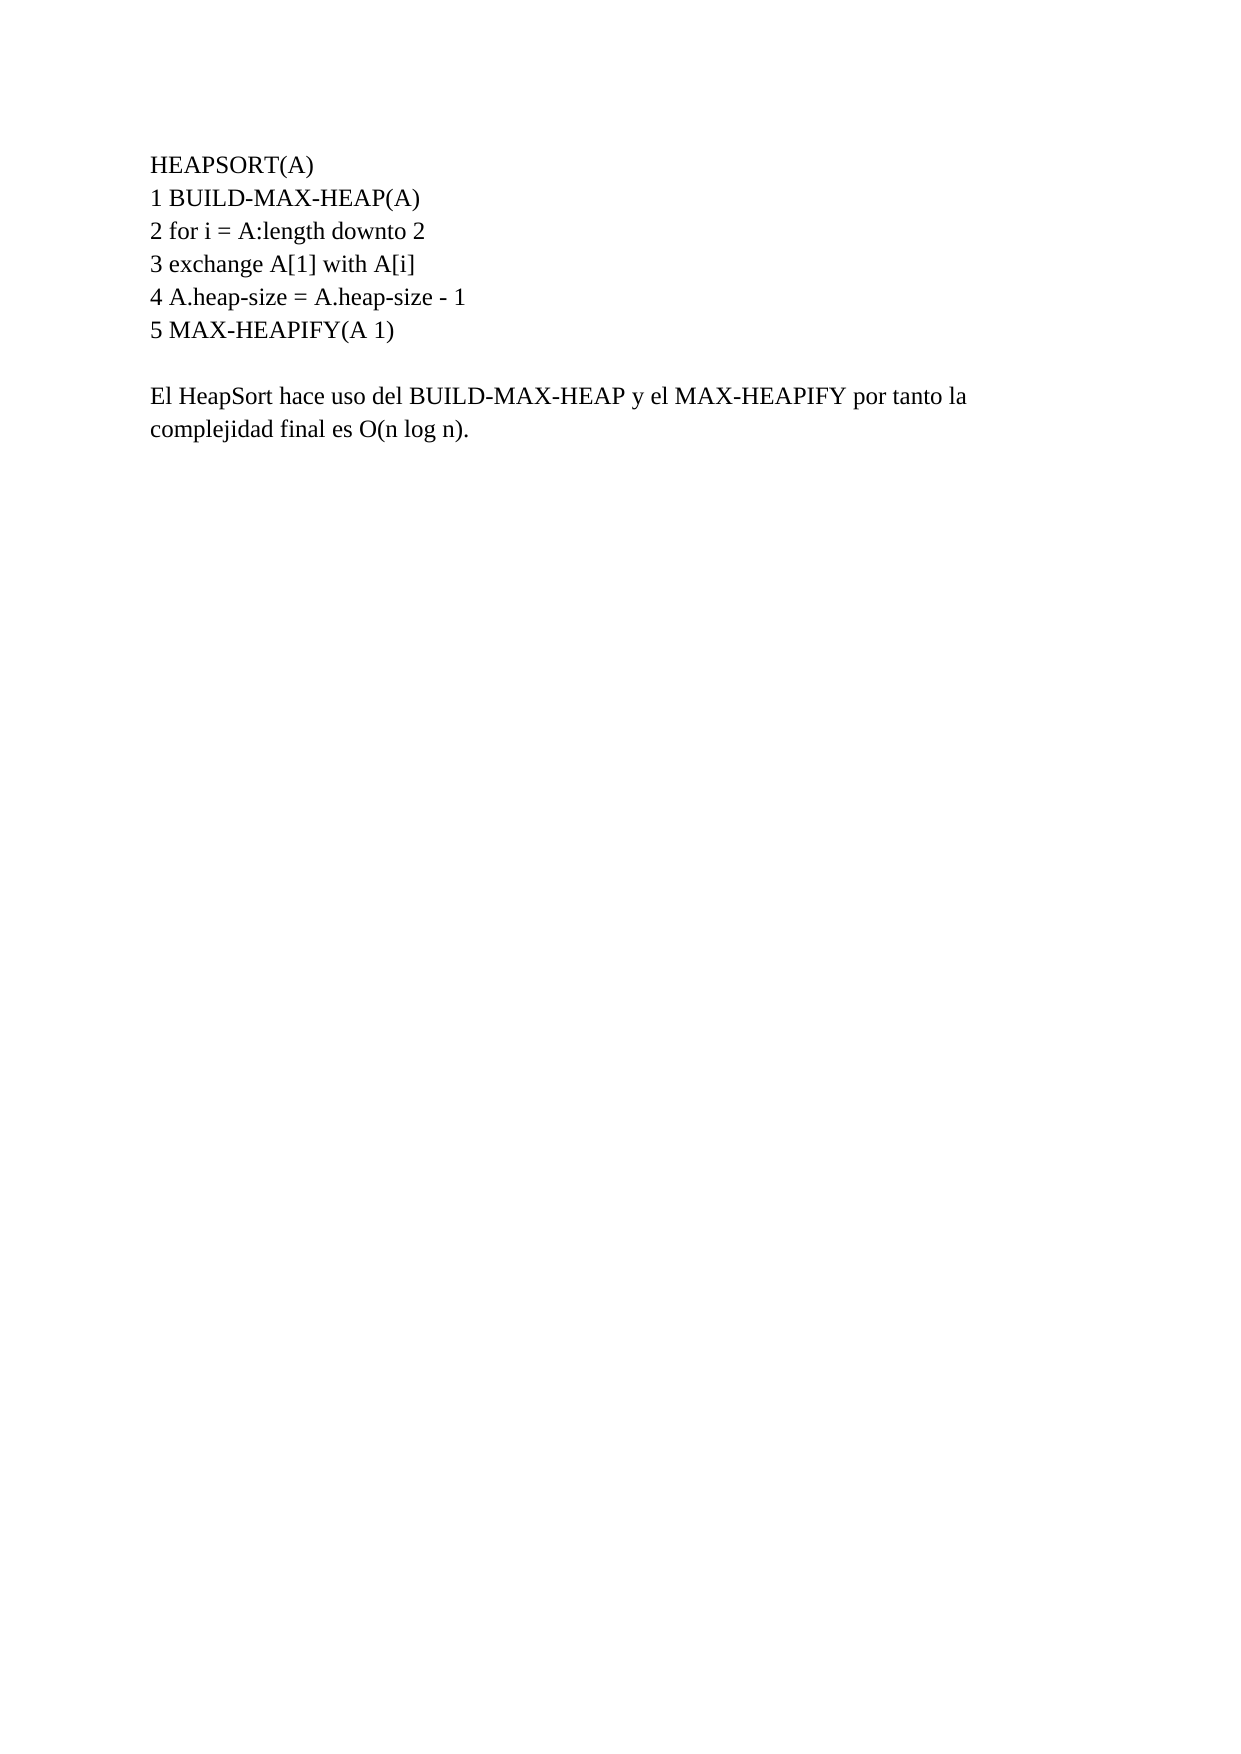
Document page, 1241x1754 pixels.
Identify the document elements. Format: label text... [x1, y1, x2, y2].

text HEAPSORT(A) [150, 150, 1090, 179]
text El HeapSort hace uso del BUILD-MAX-HEAP y el MAX-HEAPIFY por tanto la complejidad final es O(n log n). [150, 381, 1090, 443]
text 4 A.heap-size = A.heap-size - 1 [150, 282, 1090, 311]
text 2 for i = A:length downto 2 [150, 216, 1090, 245]
text 1 BUILD-MAX-HEAP(A) [150, 183, 1090, 212]
text 3 exchange A[1] with A[i] [150, 249, 1090, 278]
text 5 MAX-HEAPIFY(A 1) [150, 315, 1090, 344]
